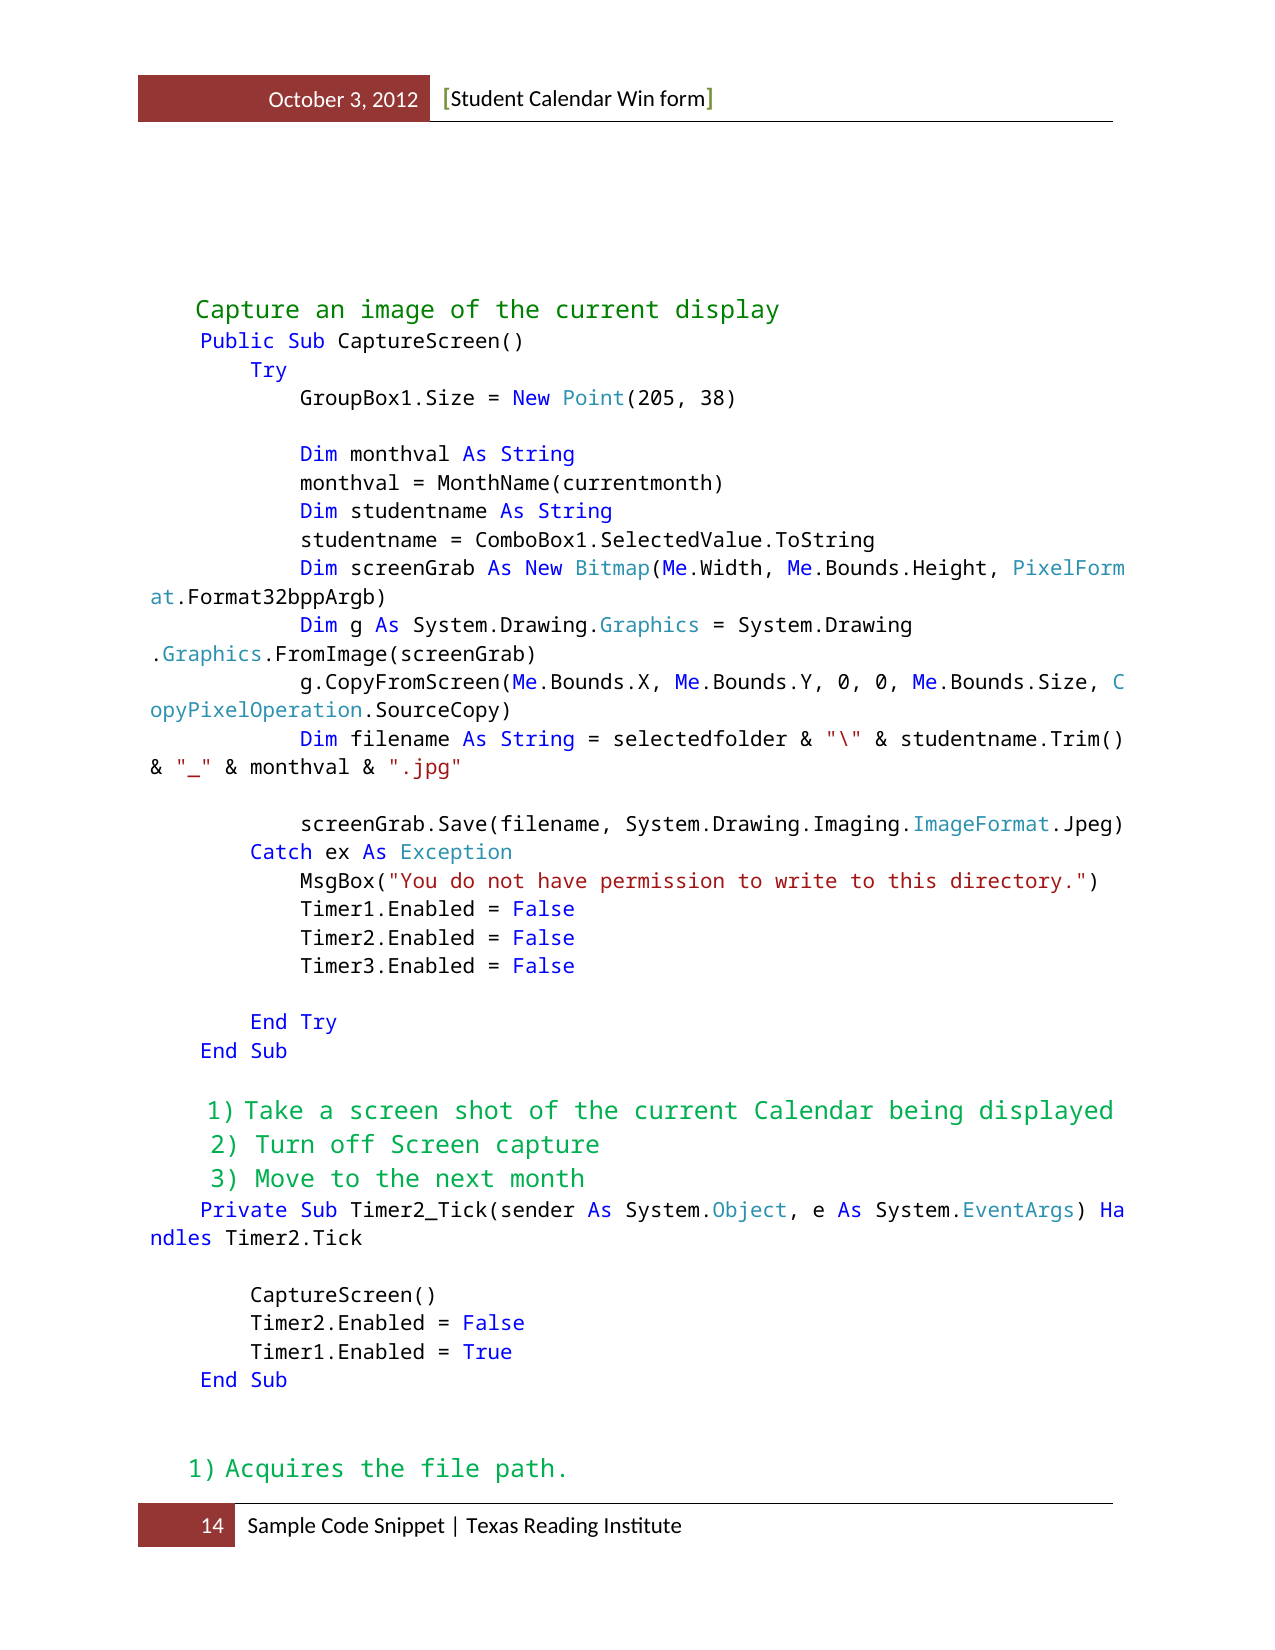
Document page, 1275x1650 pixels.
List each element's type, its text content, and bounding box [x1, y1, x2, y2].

text End Try [150, 1007, 1125, 1036]
text Try [150, 355, 1125, 383]
text Catch ex As Exception [150, 837, 1125, 866]
text Dim filename As String = selectedfolder & "\" & studentname.Trim() & "_" & monthval & ".jpg" [150, 724, 1125, 781]
text Public Sub CaptureScreen() [150, 326, 1125, 355]
text screenGrab.Save(filename, System.Drawing.Imaging.ImageFormat.Jpeg) [150, 809, 1125, 837]
text Timer2.Enabled = False [150, 1308, 1125, 1337]
text MsgBox("You do not have permission to write to this directory.") [150, 866, 1125, 894]
text Timer1.Enabled = True [150, 1337, 1125, 1365]
text Dim g As System.Drawing.Graphics = System.Drawing.Graphics.FromImage(screenGrab) [150, 610, 1125, 667]
text GroupBox1.Size = New Point(205, 38) [150, 383, 1125, 412]
text Timer2.Enabled = False [150, 923, 1125, 951]
text Dim screenGrab As New Bitmap(Me.Width, Me.Bounds.Height, PixelFormat.Format32bppArgb) [150, 553, 1125, 610]
list Acquires the file path. [187, 1451, 1125, 1484]
text End Sub [150, 1036, 1125, 1064]
text studentname = ComboBox1.SelectedValue.ToString [150, 525, 1125, 553]
text Capture an image of the current display [150, 292, 1125, 326]
list Take a screen shot of the current Calendar being displayed [206, 1093, 1125, 1127]
text 3) Move to the next month [150, 1161, 1125, 1195]
text CaptureScreen() [150, 1280, 1125, 1308]
text Timer1.Enabled = False [150, 894, 1125, 923]
text g.CopyFromScreen(Me.Bounds.X, Me.Bounds.Y, 0, 0, Me.Bounds.Size, CopyPixelOperation.SourceCopy) [150, 667, 1125, 724]
text Dim monthval As String [150, 439, 1125, 468]
text End Sub [150, 1365, 1125, 1394]
text 2) Turn off Screen capture [150, 1127, 1125, 1161]
text Timer3.Enabled = False [150, 951, 1125, 979]
text Private Sub Timer2_Tick(sender As System.Object, e As System.EventArgs) Handles Timer2.Tick [150, 1195, 1125, 1252]
text Dim studentname As String [150, 496, 1125, 525]
text monthval = MonthName(currentmonth) [150, 468, 1125, 496]
